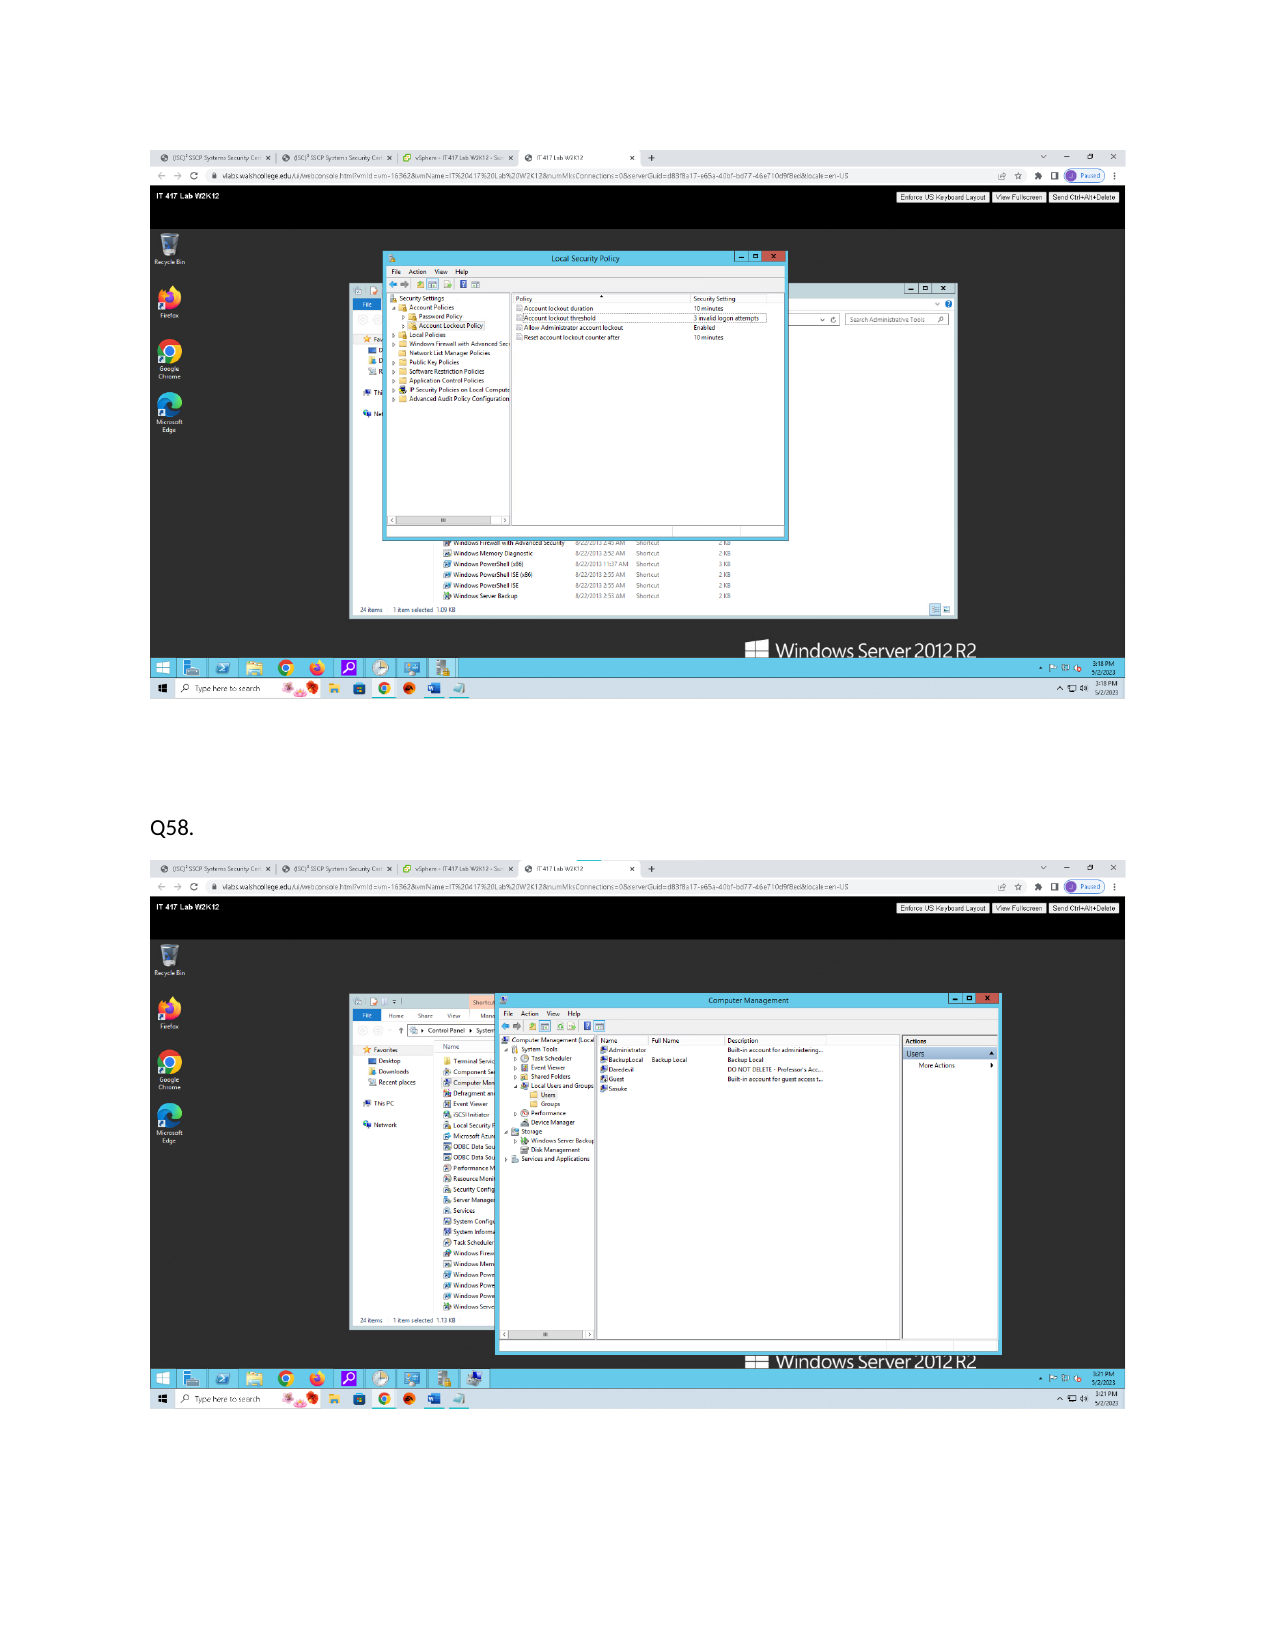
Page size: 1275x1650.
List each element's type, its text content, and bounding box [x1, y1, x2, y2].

text Q58. [150, 813, 1125, 841]
picture [150, 860, 1125, 1410]
picture [150, 150, 1125, 701]
